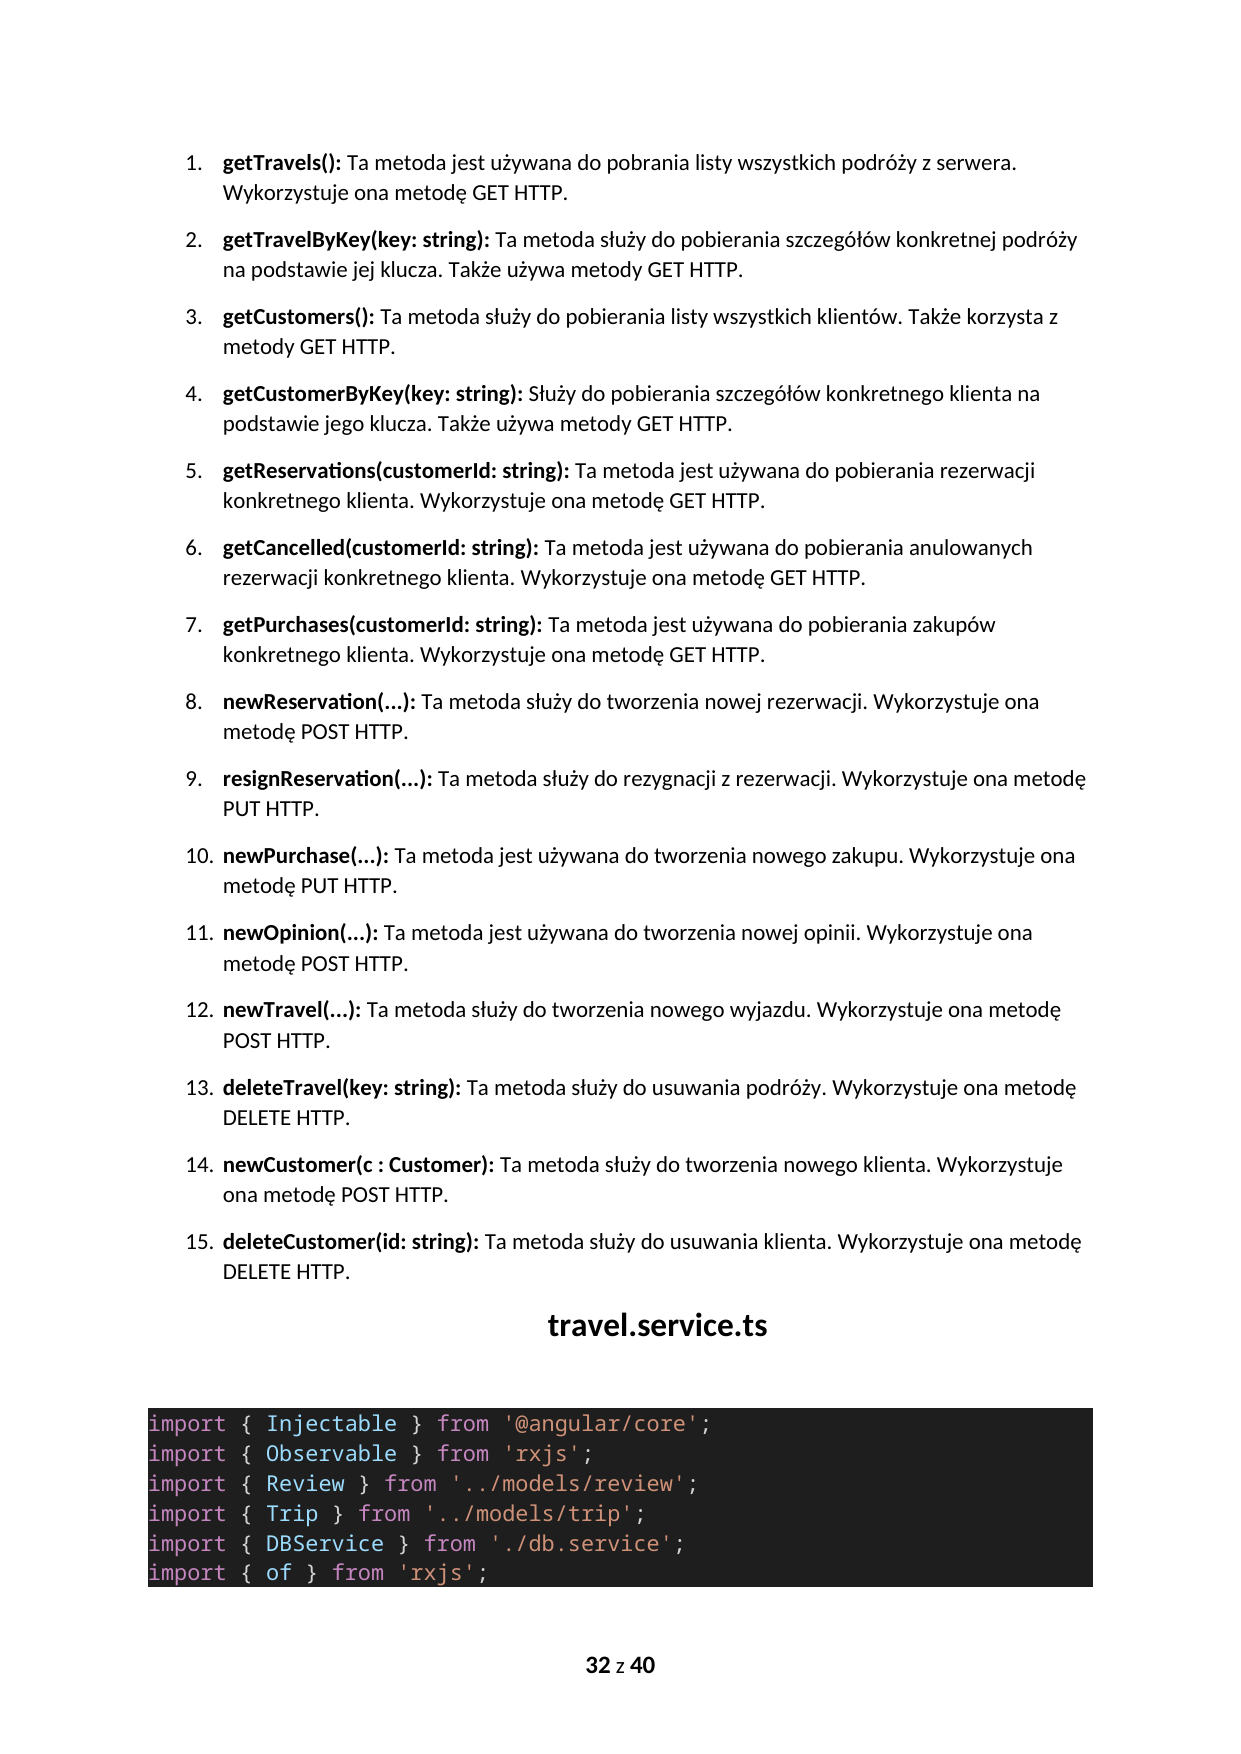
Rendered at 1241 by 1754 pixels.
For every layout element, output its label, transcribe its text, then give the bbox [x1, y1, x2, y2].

list getCancelled(customerId: string): Ta metoda jest używana do pobierania anulowanych rezerwacji konkretnego klienta. Wykorzystuje ona metodę GET HTTP. [185, 533, 1093, 591]
list getPurchases(customerId: string): Ta metoda jest używana do pobierania zakupów konkretnego klienta. Wykorzystuje ona metodę GET HTTP. [185, 610, 1093, 668]
text import { of } from 'rxjs'; [148, 1557, 1093, 1587]
list getCustomers(): Ta metoda służy do pobierania listy wszystkich klientów. Także korzysta z metody GET HTTP. [185, 302, 1093, 360]
list getReservations(customerId: string): Ta metoda jest używana do pobierania rezerwacji konkretnego klienta. Wykorzystuje ona metodę GET HTTP. [185, 456, 1093, 514]
list resignReservation(...): Ta metoda służy do rezygnacji z rezerwacji. Wykorzystuje ona metodę PUT HTTP. [185, 764, 1093, 822]
list getCustomerByKey(key: string): Służy do pobierania szczegółów konkretnego klienta na podstawie jego klucza. Także używa metody GET HTTP. [185, 379, 1093, 437]
text import { DBService } from './db.service'; [148, 1528, 1093, 1557]
list newTravel(...): Ta metoda służy do tworzenia nowego wyjazdu. Wykorzystuje ona metodę POST HTTP. [185, 996, 1093, 1054]
list newReservation(...): Ta metoda służy do tworzenia nowej rezerwacji. Wykorzystuje ona metodę POST HTTP. [185, 687, 1093, 745]
list deleteTravel(key: string): Ta metoda służy do usuwania podróży. Wykorzystuje ona metodę DELETE HTTP. [185, 1073, 1093, 1131]
list newPurchase(...): Ta metoda jest używana do tworzenia nowego zakupu. Wykorzystuje ona metodę PUT HTTP. [185, 841, 1093, 899]
text import { Review } from '../models/review'; [148, 1468, 1093, 1498]
list deleteCustomer(id: string): Ta metoda służy do usuwania klienta. Wykorzystuje ona metodę DELETE HTTP. [185, 1227, 1093, 1285]
list newOpinion(...): Ta metoda jest używana do tworzenia nowej opinii. Wykorzystuje ona metodę POST HTTP. [185, 918, 1093, 977]
list travel.service.ts [223, 1304, 1093, 1344]
text import { Injectable } from '@angular/core'; [148, 1408, 1093, 1438]
list getTravels(): Ta metoda jest używana do pobrania listy wszystkich podróży z serwera. Wykorzystuje ona metodę GET HTTP. [185, 148, 1093, 206]
list newCustomer(c : Customer): Ta metoda służy do tworzenia nowego klienta. Wykorzystuje ona metodę POST HTTP. [185, 1150, 1093, 1208]
text import { Trip } from '../models/trip'; [148, 1498, 1093, 1528]
text import { Observable } from 'rxjs'; [148, 1438, 1093, 1468]
list getTravelByKey(key: string): Ta metoda służy do pobierania szczegółów konkretnej podróży na podstawie jej klucza. Także używa metody GET HTTP. [185, 225, 1093, 283]
